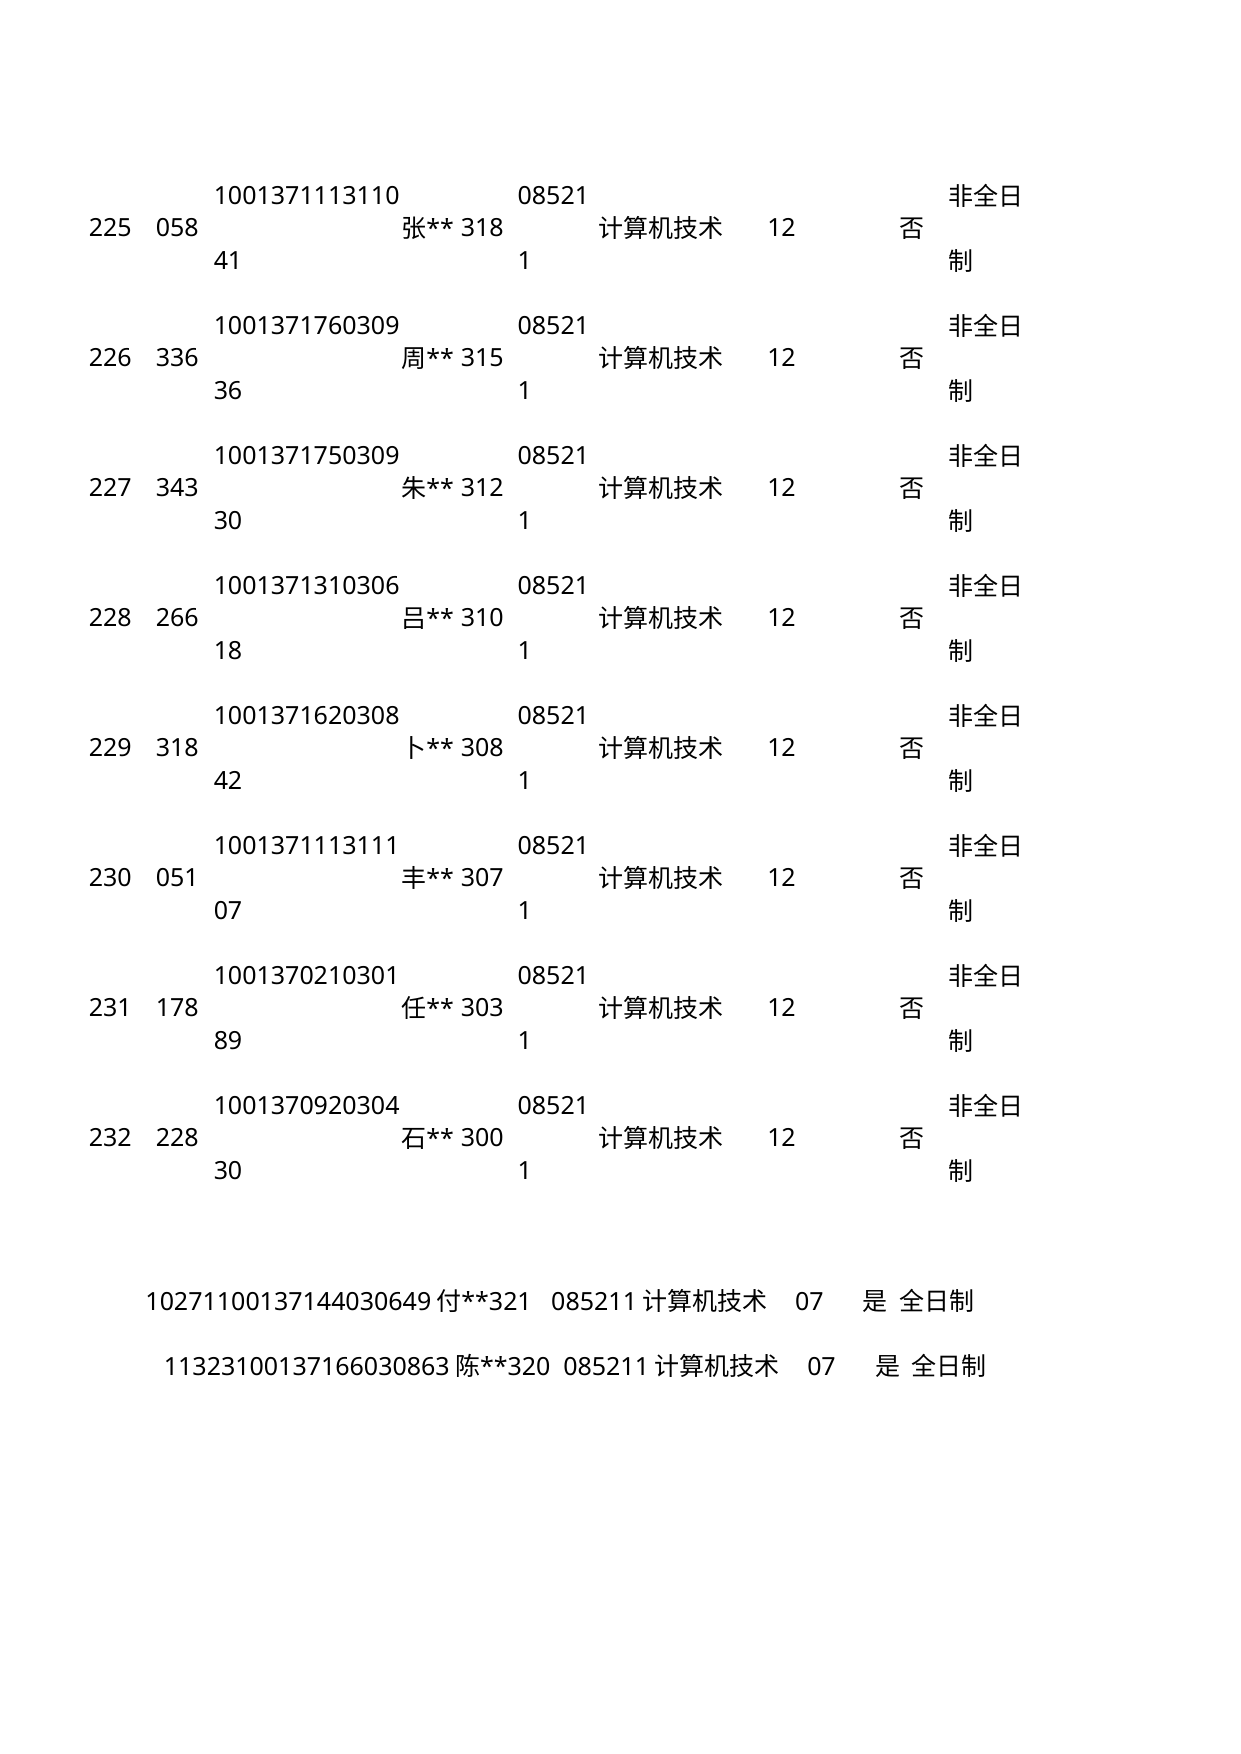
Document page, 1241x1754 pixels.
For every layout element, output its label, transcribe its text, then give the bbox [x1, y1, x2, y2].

table_cell 12 [767, 812, 899, 942]
table_cell 228 [156, 1072, 213, 1202]
table_cell 315 [461, 292, 517, 422]
table_cell 100137176030936 [214, 292, 401, 422]
table_cell 周** [401, 292, 461, 422]
table_cell 100137111311107 [214, 812, 401, 942]
table_cell 100137111311041 [214, 162, 401, 292]
table_cell 计算机技术 [599, 1072, 767, 1202]
table_cell 100137131030618 [214, 552, 401, 682]
table_cell 266 [156, 552, 213, 682]
table_cell 12 [767, 942, 899, 1072]
table_cell 336 [156, 292, 213, 422]
table_cell 12 [767, 552, 899, 682]
table_cell 307 [461, 812, 517, 942]
table_cell 非全日制 [948, 292, 1045, 422]
table_cell 100137162030842 [214, 682, 401, 812]
table_cell 100137175030930 [214, 422, 401, 552]
table_cell 否 [899, 552, 948, 682]
table_cell 卜** [401, 682, 461, 812]
table_cell 非全日制 [948, 682, 1045, 812]
table_cell 朱** [401, 422, 461, 552]
table_cell 非全日制 [948, 422, 1045, 552]
table_cell 318 [461, 162, 517, 292]
table_cell 229 [89, 682, 156, 812]
table_cell 225 [89, 162, 156, 292]
table_cell 丰** [401, 812, 461, 942]
table_cell 227 [89, 422, 156, 552]
table_cell 否 [899, 812, 948, 942]
table_cell 100137021030189 [214, 942, 401, 1072]
table_cell 228 [89, 552, 156, 682]
table_cell 178 [156, 942, 213, 1072]
table_cell 12 [767, 422, 899, 552]
table_cell 计算机技术 [599, 162, 767, 292]
table_cell 计算机技术 [599, 682, 767, 812]
table_cell 303 [461, 942, 517, 1072]
table_cell 300 [461, 1072, 517, 1202]
table_cell 非全日制 [948, 162, 1045, 292]
table_cell 231 [89, 942, 156, 1072]
table_cell 085211 [518, 812, 599, 942]
table_cell 230 [89, 812, 156, 942]
table_cell 312 [461, 422, 517, 552]
table_cell 计算机技术 [599, 422, 767, 552]
table_cell 张** [401, 162, 461, 292]
table_cell 任** [401, 942, 461, 1072]
table_cell 058 [156, 162, 213, 292]
table_cell 085211 [518, 1072, 599, 1202]
table_cell 否 [899, 162, 948, 292]
table_cell 计算机技术 [599, 812, 767, 942]
table_cell 100137092030430 [214, 1072, 401, 1202]
table_cell 石** [401, 1072, 461, 1202]
table_cell 非全日制 [948, 552, 1045, 682]
table_cell 吕** [401, 552, 461, 682]
table_cell 226 [89, 292, 156, 422]
table_cell 318 [156, 682, 213, 812]
table_cell 非全日制 [948, 942, 1045, 1072]
table_cell 计算机技术 [599, 552, 767, 682]
table_cell 计算机技术 [599, 292, 767, 422]
table_cell 085211 [518, 552, 599, 682]
text 11323100137166030863陈**320 085211计算机技术 07 是 全日制 [89, 1332, 1137, 1397]
table_cell 085211 [518, 682, 599, 812]
table_cell 否 [899, 292, 948, 422]
table_cell 308 [461, 682, 517, 812]
table_cell 否 [899, 682, 948, 812]
text 10271100137144030649付**321 085211计算机技术 07 是 全日制 [89, 1267, 1137, 1332]
table_cell 否 [899, 1072, 948, 1202]
table_cell 计算机技术 [599, 942, 767, 1072]
table_cell 否 [899, 942, 948, 1072]
table_cell 310 [461, 552, 517, 682]
table_cell 12 [767, 1072, 899, 1202]
table_cell 051 [156, 812, 213, 942]
table_cell 12 [767, 292, 899, 422]
table_cell 343 [156, 422, 213, 552]
table_cell 085211 [518, 162, 599, 292]
table_cell 非全日制 [948, 812, 1045, 942]
table_cell 232 [89, 1072, 156, 1202]
table_cell 12 [767, 682, 899, 812]
table_cell 085211 [518, 292, 599, 422]
table_cell 否 [899, 422, 948, 552]
table_cell 12 [767, 162, 899, 292]
table_cell 非全日制 [948, 1072, 1045, 1202]
table_cell 085211 [518, 942, 599, 1072]
table_cell 085211 [518, 422, 599, 552]
